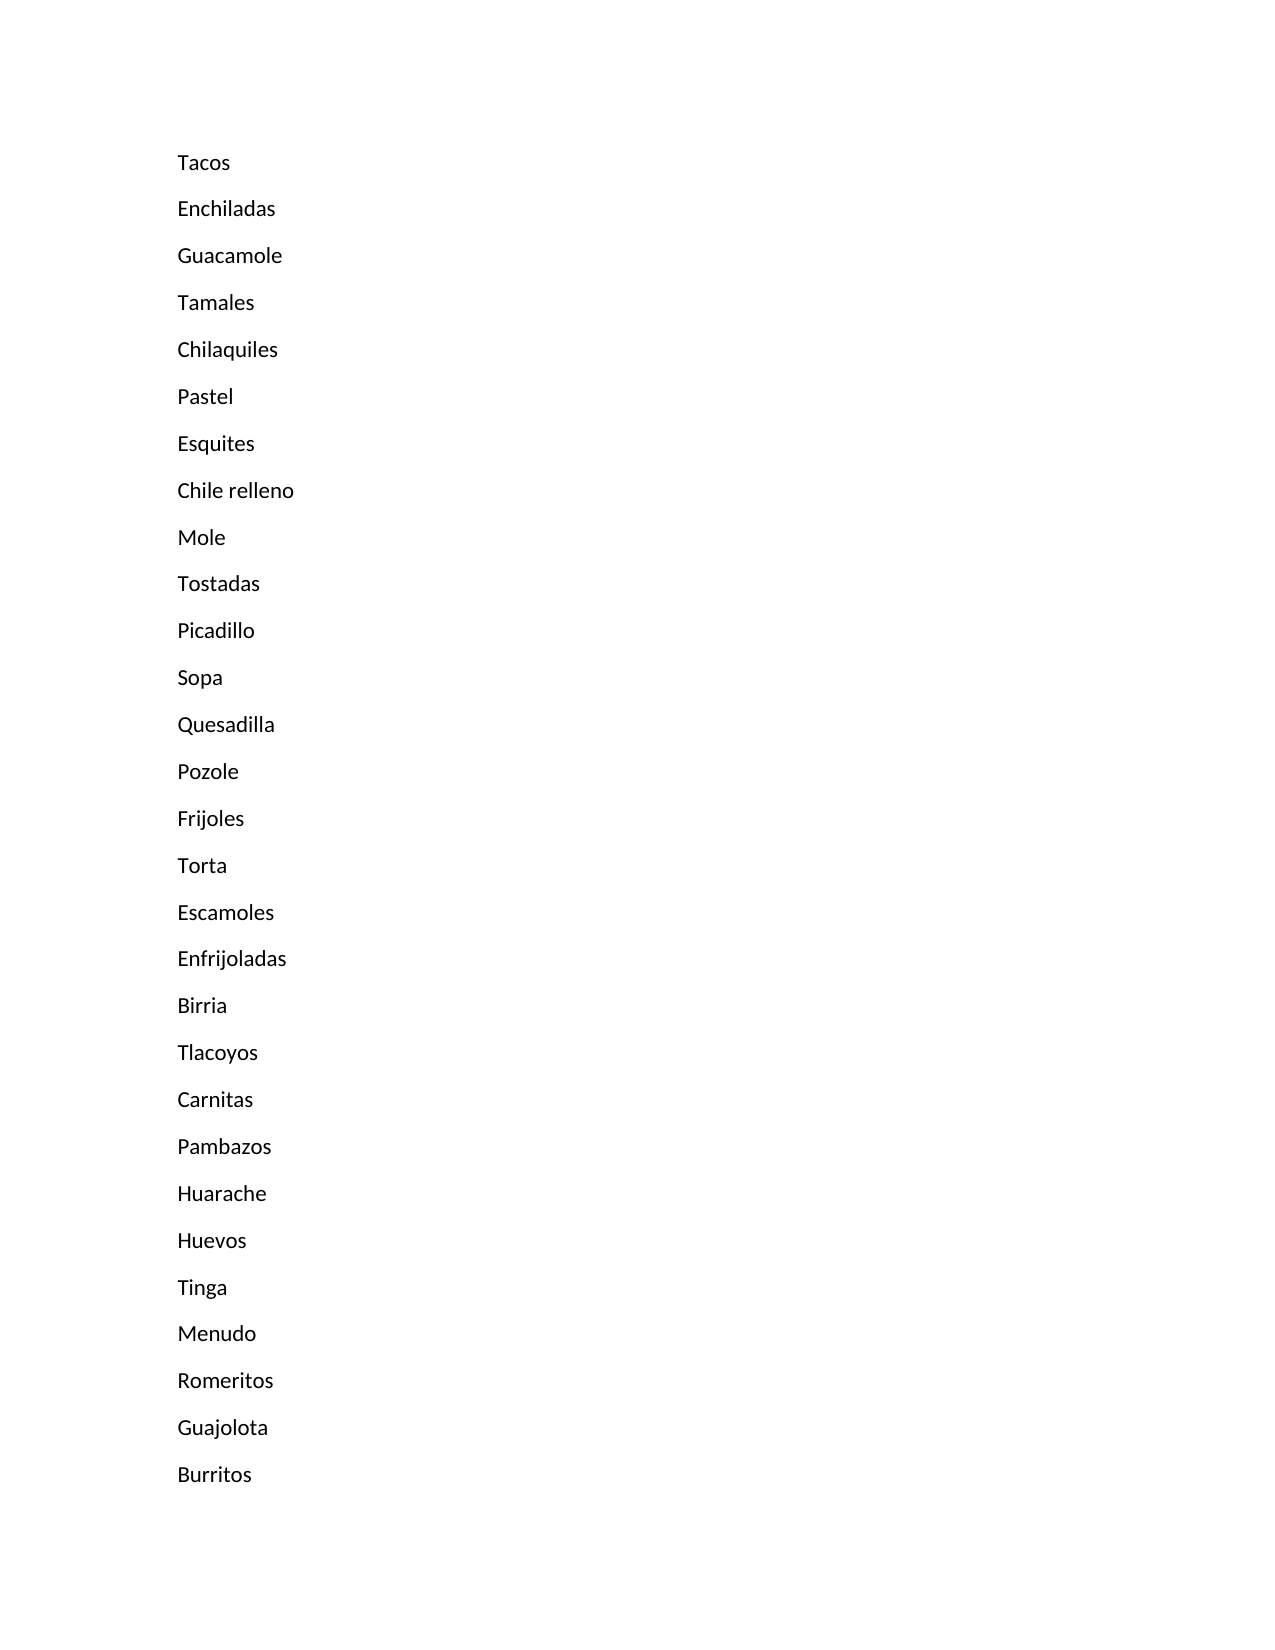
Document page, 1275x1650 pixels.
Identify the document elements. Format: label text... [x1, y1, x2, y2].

text Escamoles [177, 898, 1098, 926]
text Menudo [177, 1319, 1098, 1347]
text Huarache [177, 1179, 1098, 1207]
text Tacos [177, 148, 1098, 176]
text Mole [177, 523, 1098, 551]
text Guajolota [177, 1413, 1098, 1441]
text Pambazos [177, 1132, 1098, 1160]
text Birria [177, 991, 1098, 1019]
text Romeritos [177, 1366, 1098, 1394]
text Picadillo [177, 616, 1098, 644]
text Carnitas [177, 1085, 1098, 1113]
text Esquites [177, 429, 1098, 457]
text Chilaquiles [177, 335, 1098, 363]
text Sopa [177, 663, 1098, 691]
text Enfrijoladas [177, 944, 1098, 972]
text Pozole [177, 757, 1098, 785]
text Tlacoyos [177, 1038, 1098, 1066]
text Chile relleno [177, 476, 1098, 504]
text Frijoles [177, 804, 1098, 832]
text Burritos [177, 1460, 1098, 1488]
text Huevos [177, 1226, 1098, 1254]
text Quesadilla [177, 710, 1098, 738]
text Guacamole [177, 241, 1098, 269]
text Enchiladas [177, 194, 1098, 222]
text Tamales [177, 288, 1098, 316]
text Tinga [177, 1273, 1098, 1301]
text Pastel [177, 382, 1098, 410]
text Tostadas [177, 569, 1098, 597]
text Torta [177, 851, 1098, 879]
